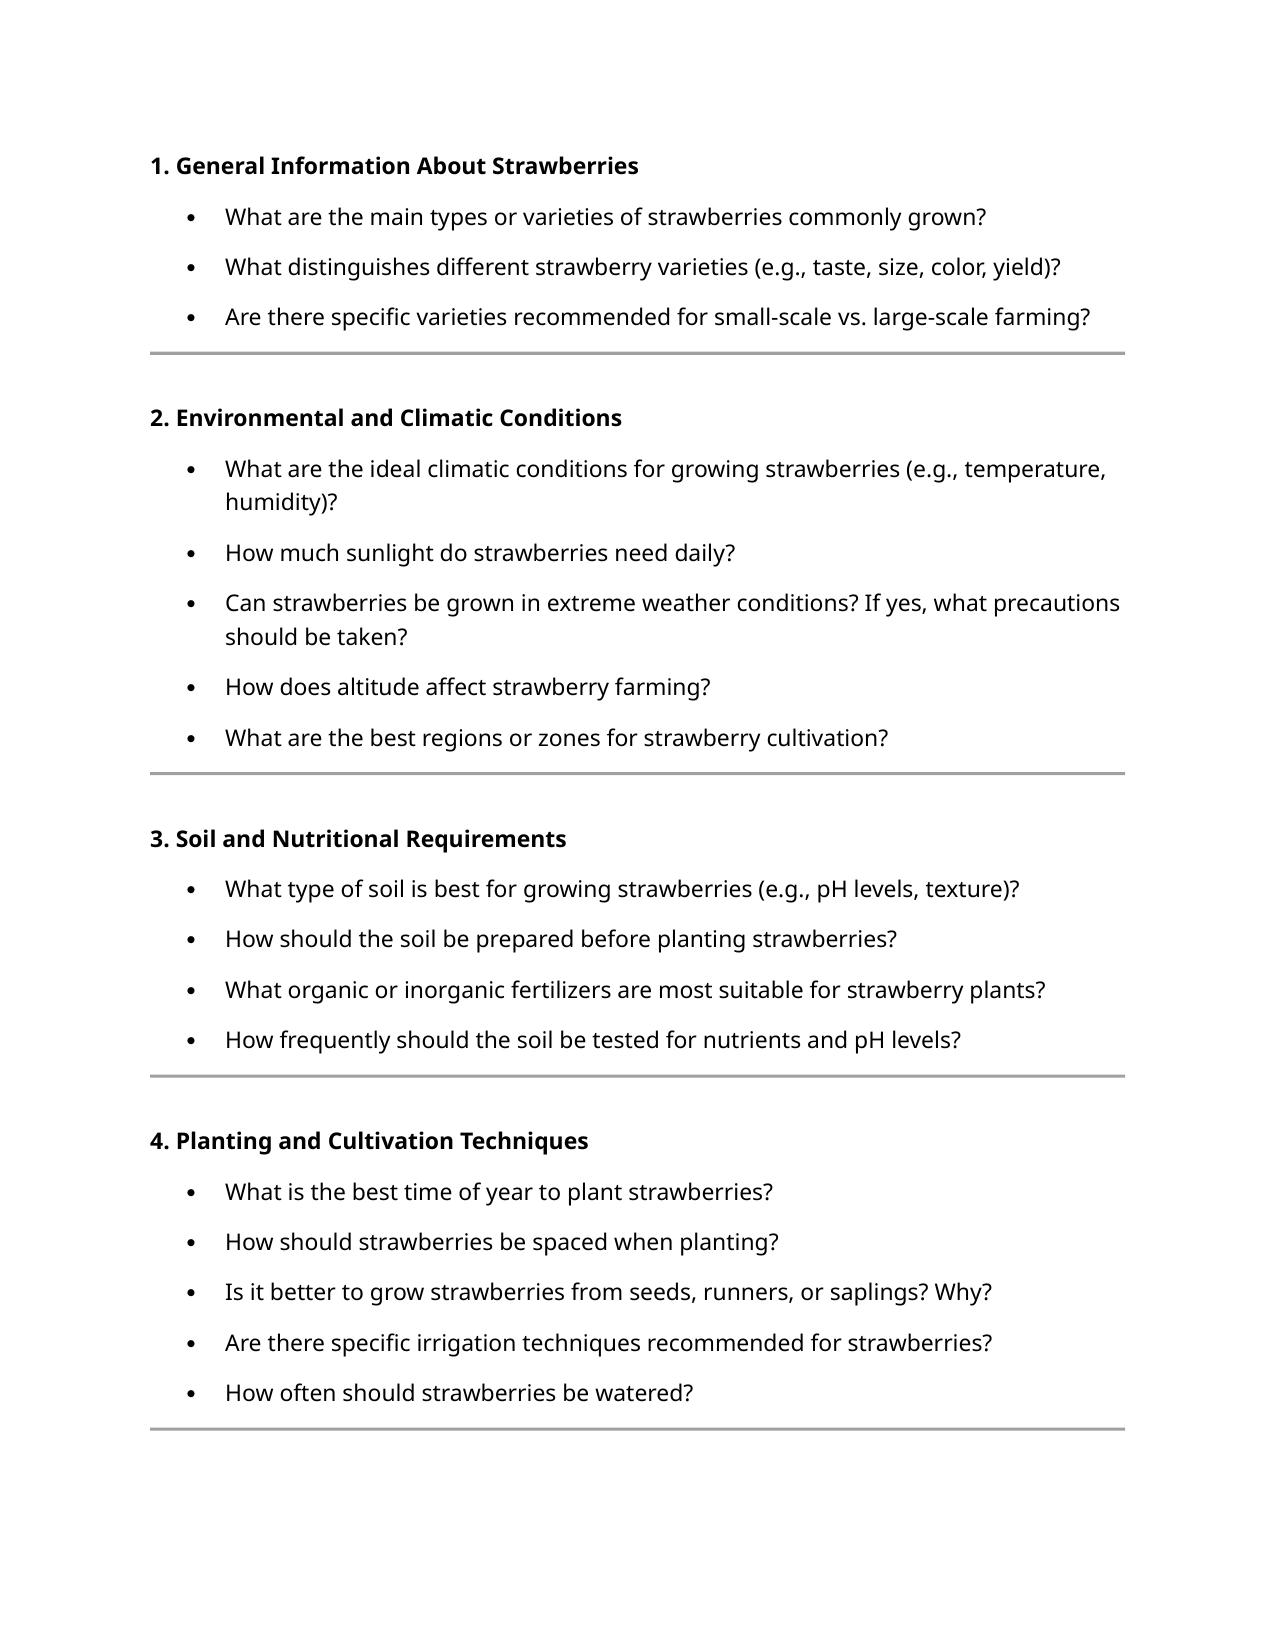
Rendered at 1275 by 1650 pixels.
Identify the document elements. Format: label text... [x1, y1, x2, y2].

text 2. Environmental and Climatic Conditions [150, 402, 1125, 433]
list What are the ideal climatic conditions for growing strawberries (e.g., temperature, humidity)? [187, 452, 1125, 517]
list What organic or inorganic fertilizers are most suitable for strawberry plants? [187, 974, 1125, 1005]
list How should the soil be prepared before planting strawberries? [187, 923, 1125, 954]
list How often should strawberries be watered? [187, 1377, 1125, 1408]
text 3. Soil and Nutritional Requirements [150, 822, 1125, 854]
list What are the best regions or zones for strawberry cultivation? [187, 722, 1125, 753]
list Is it better to grow strawberries from seeds, runners, or saplings? Why? [187, 1276, 1125, 1307]
list What are the main types or varieties of strawberries commonly grown? [187, 200, 1125, 232]
list What type of soil is best for growing strawberries (e.g., pH levels, texture)? [187, 873, 1125, 904]
list Are there specific varieties recommended for small-scale vs. large-scale farming? [187, 301, 1125, 332]
text 1. General Information About Strawberries [150, 150, 1125, 181]
list What distinguishes different strawberry varieties (e.g., taste, size, color, yield)? [187, 251, 1125, 282]
list How does altitude affect strawberry farming? [187, 671, 1125, 702]
list How much sunlight do strawberries need daily? [187, 537, 1125, 568]
list How frequently should the soil be tested for nutrients and pH levels? [187, 1024, 1125, 1055]
list Are there specific irrigation techniques recommended for strawberries? [187, 1327, 1125, 1358]
list Can strawberries be grown in extreme weather conditions? If yes, what precautions should be taken? [187, 587, 1125, 652]
text 4. Planting and Cultivation Techniques [150, 1125, 1125, 1156]
list How should strawberries be spaced when planting? [187, 1226, 1125, 1257]
list What is the best time of year to plant strawberries? [187, 1175, 1125, 1207]
